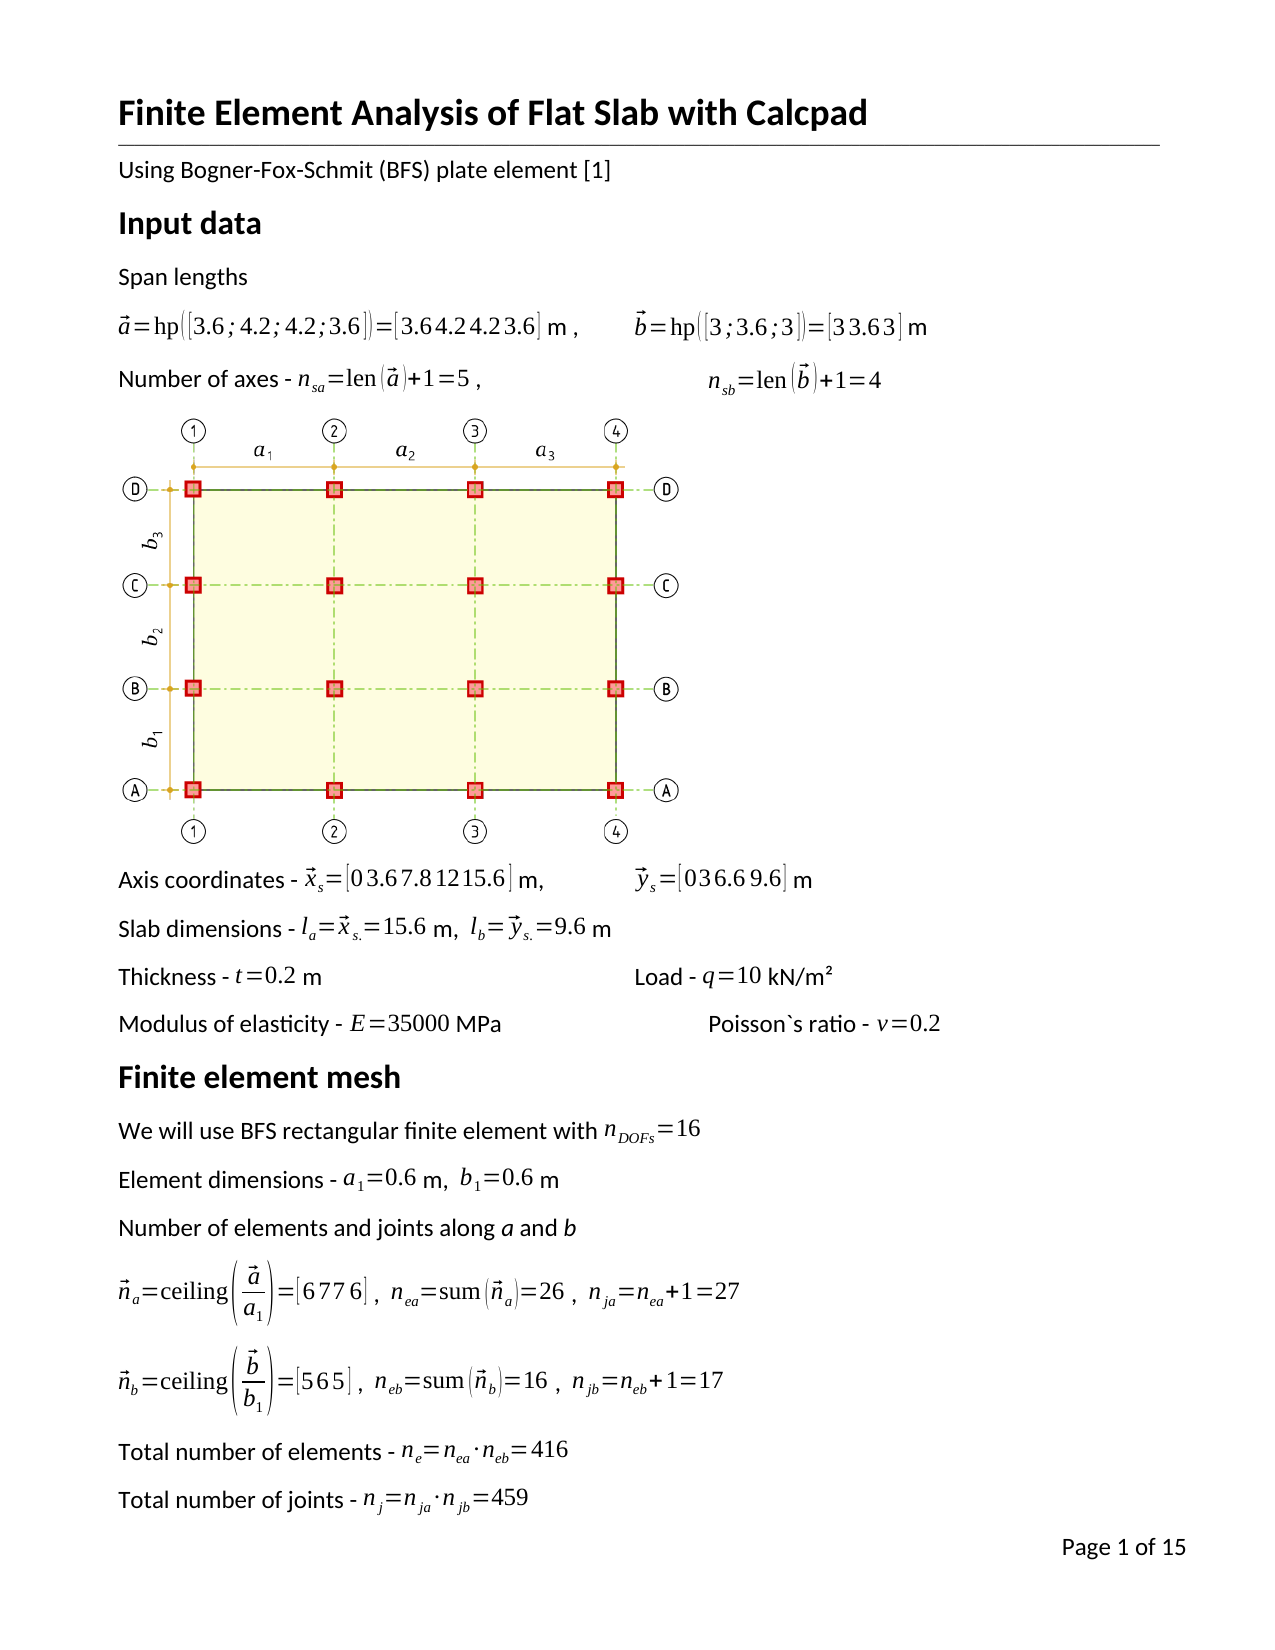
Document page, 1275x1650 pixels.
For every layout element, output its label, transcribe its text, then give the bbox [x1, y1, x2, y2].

picture [118, 414, 681, 846]
text Finite Element Analysis of Flat Slab with Calcpad [118, 88, 1186, 134]
text Slab dimensions - m, m [118, 912, 1186, 944]
text Finite element mesh [118, 1056, 1186, 1096]
text Total number of elements - [118, 1436, 1186, 1467]
text m , m [118, 309, 1186, 343]
text Thickness - m Load - kN/m² [118, 961, 1186, 991]
text We will use BFS rectangular finite element with [118, 1115, 1186, 1146]
text Element dimensions - m, m [118, 1163, 1186, 1195]
text Number of axes - , [118, 361, 1186, 397]
text , , [118, 1345, 1186, 1419]
text Total number of joints - [118, 1484, 1186, 1515]
text Span lengths [118, 261, 1186, 292]
text Axis coordinates - m, m [118, 863, 1186, 895]
text , , [118, 1259, 1186, 1328]
text ───────────────────────────────────────────────────────────────────────────────────────────────────────────────────────────── [118, 134, 1186, 155]
text Modulus of elasticity - MPa Poisson`s ratio - [118, 1008, 1186, 1039]
text Number of elements and joints along a and b [118, 1212, 1186, 1242]
text Input data [118, 202, 1186, 243]
text Using Bogner-Fox-Schmit (BFS) plate element [1] [118, 155, 1186, 185]
